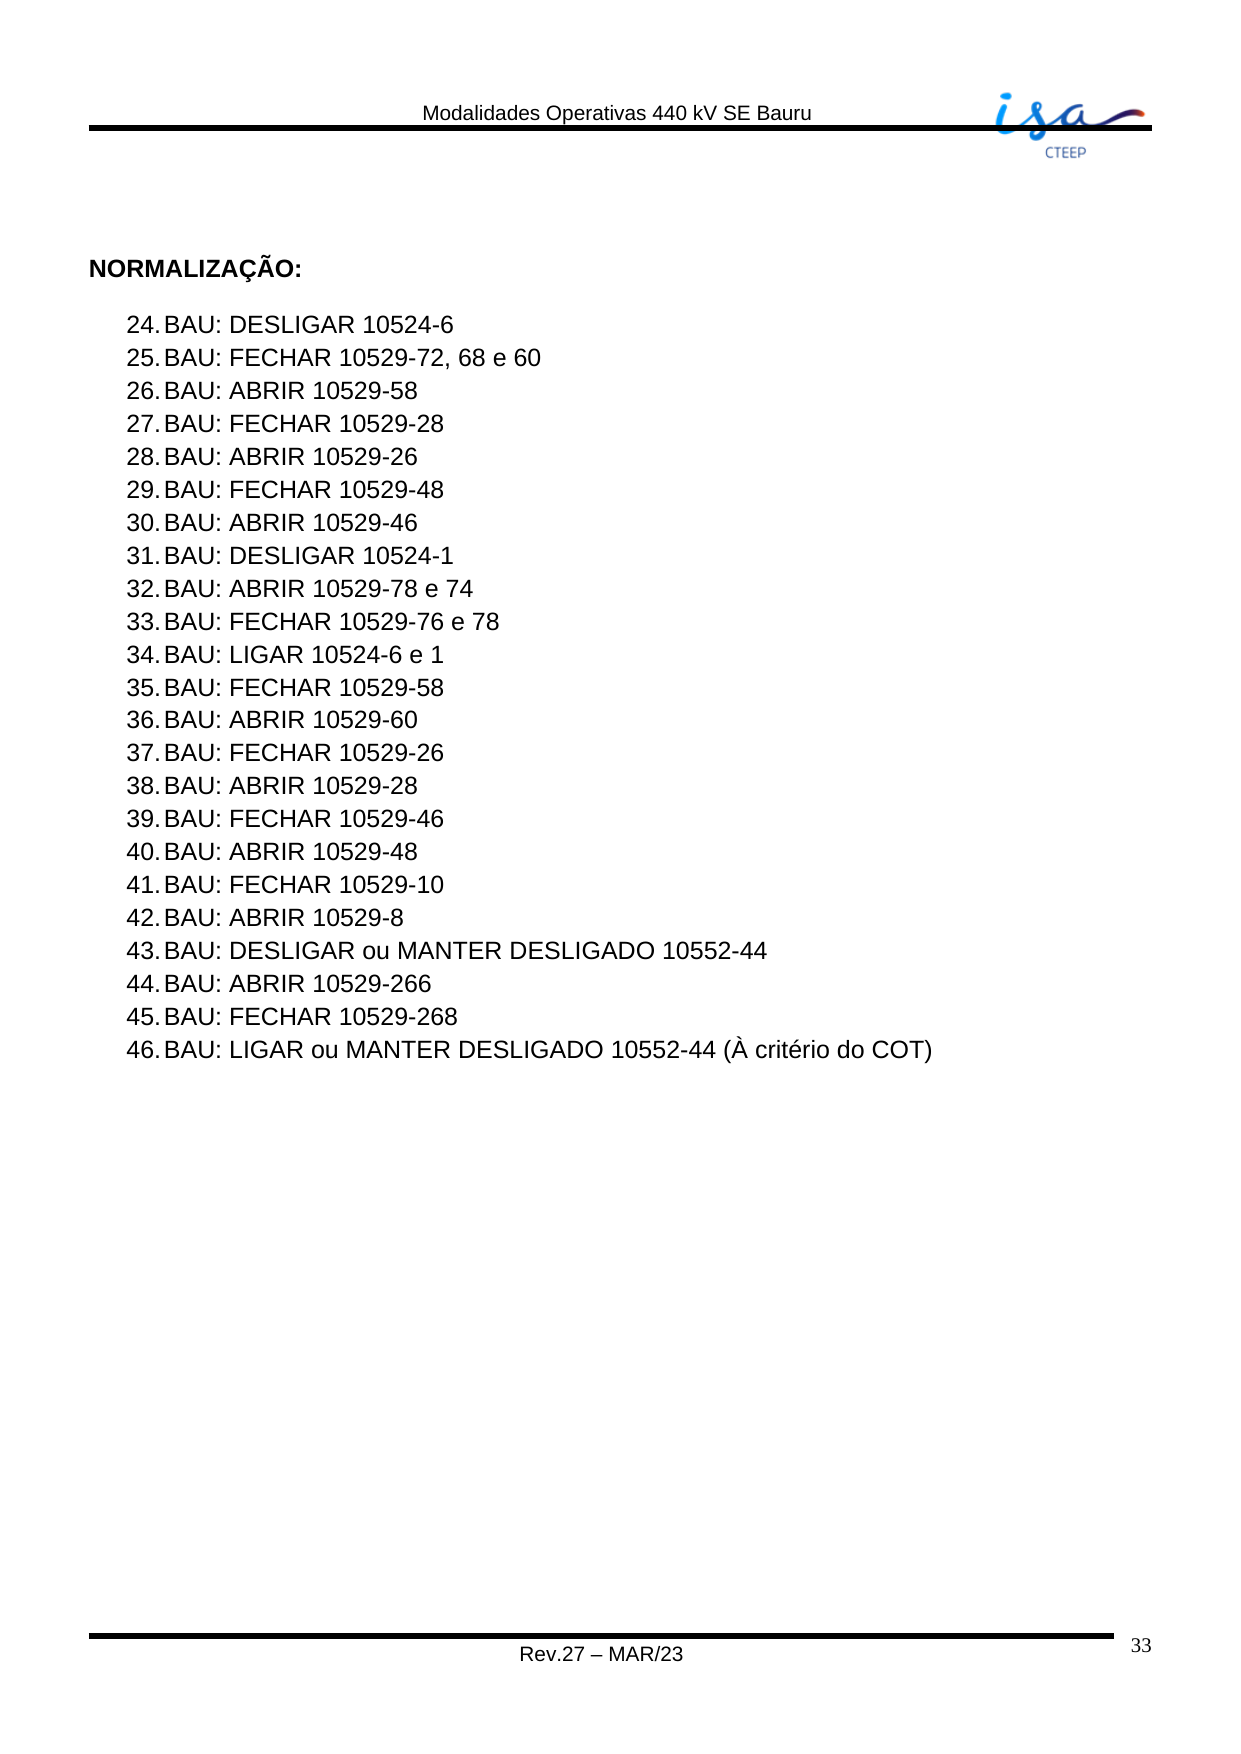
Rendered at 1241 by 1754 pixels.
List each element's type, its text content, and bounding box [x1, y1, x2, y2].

text NORMALIZAÇÃO: [89, 254, 1152, 283]
list BAU: ABRIR 10529-60 [126, 705, 1152, 734]
list BAU: ABRIR 10529-46 [126, 508, 1152, 537]
list BAU: LIGAR ou MANTER DESLIGADO 10552-44 (À critério do COT) [126, 1034, 1152, 1063]
list BAU: FECHAR 10529-58 [126, 672, 1152, 701]
list BAU: DESLIGAR 10524-1 [126, 541, 1152, 569]
list BAU: FECHAR 10529-72, 68 e 60 [126, 343, 1152, 372]
list BAU: ABRIR 10529-266 [126, 969, 1152, 997]
list BAU: DESLIGAR ou MANTER DESLIGADO 10552-44 [126, 936, 1152, 964]
list BAU: ABRIR 10529-78 e 74 [126, 574, 1152, 602]
list BAU: ABRIR 10529-26 [126, 442, 1152, 471]
picture [990, 88, 1149, 125]
list BAU: LIGAR 10524-6 e 1 [126, 639, 1152, 668]
list BAU: FECHAR 10529-10 [126, 870, 1152, 899]
list BAU: DESLIGAR 10524-6 [126, 310, 1152, 339]
list BAU: ABRIR 10529-28 [126, 771, 1152, 800]
list BAU: FECHAR 10529-28 [126, 409, 1152, 438]
list BAU: ABRIR 10529-8 [126, 903, 1152, 932]
list BAU: ABRIR 10529-58 [126, 376, 1152, 405]
list BAU: FECHAR 10529-48 [126, 475, 1152, 504]
picture [990, 131, 1149, 164]
list BAU: FECHAR 10529-268 [126, 1002, 1152, 1030]
list BAU: FECHAR 10529-76 e 78 [126, 607, 1152, 635]
list BAU: FECHAR 10529-26 [126, 738, 1152, 767]
list BAU: FECHAR 10529-46 [126, 804, 1152, 833]
list BAU: ABRIR 10529-48 [126, 837, 1152, 866]
